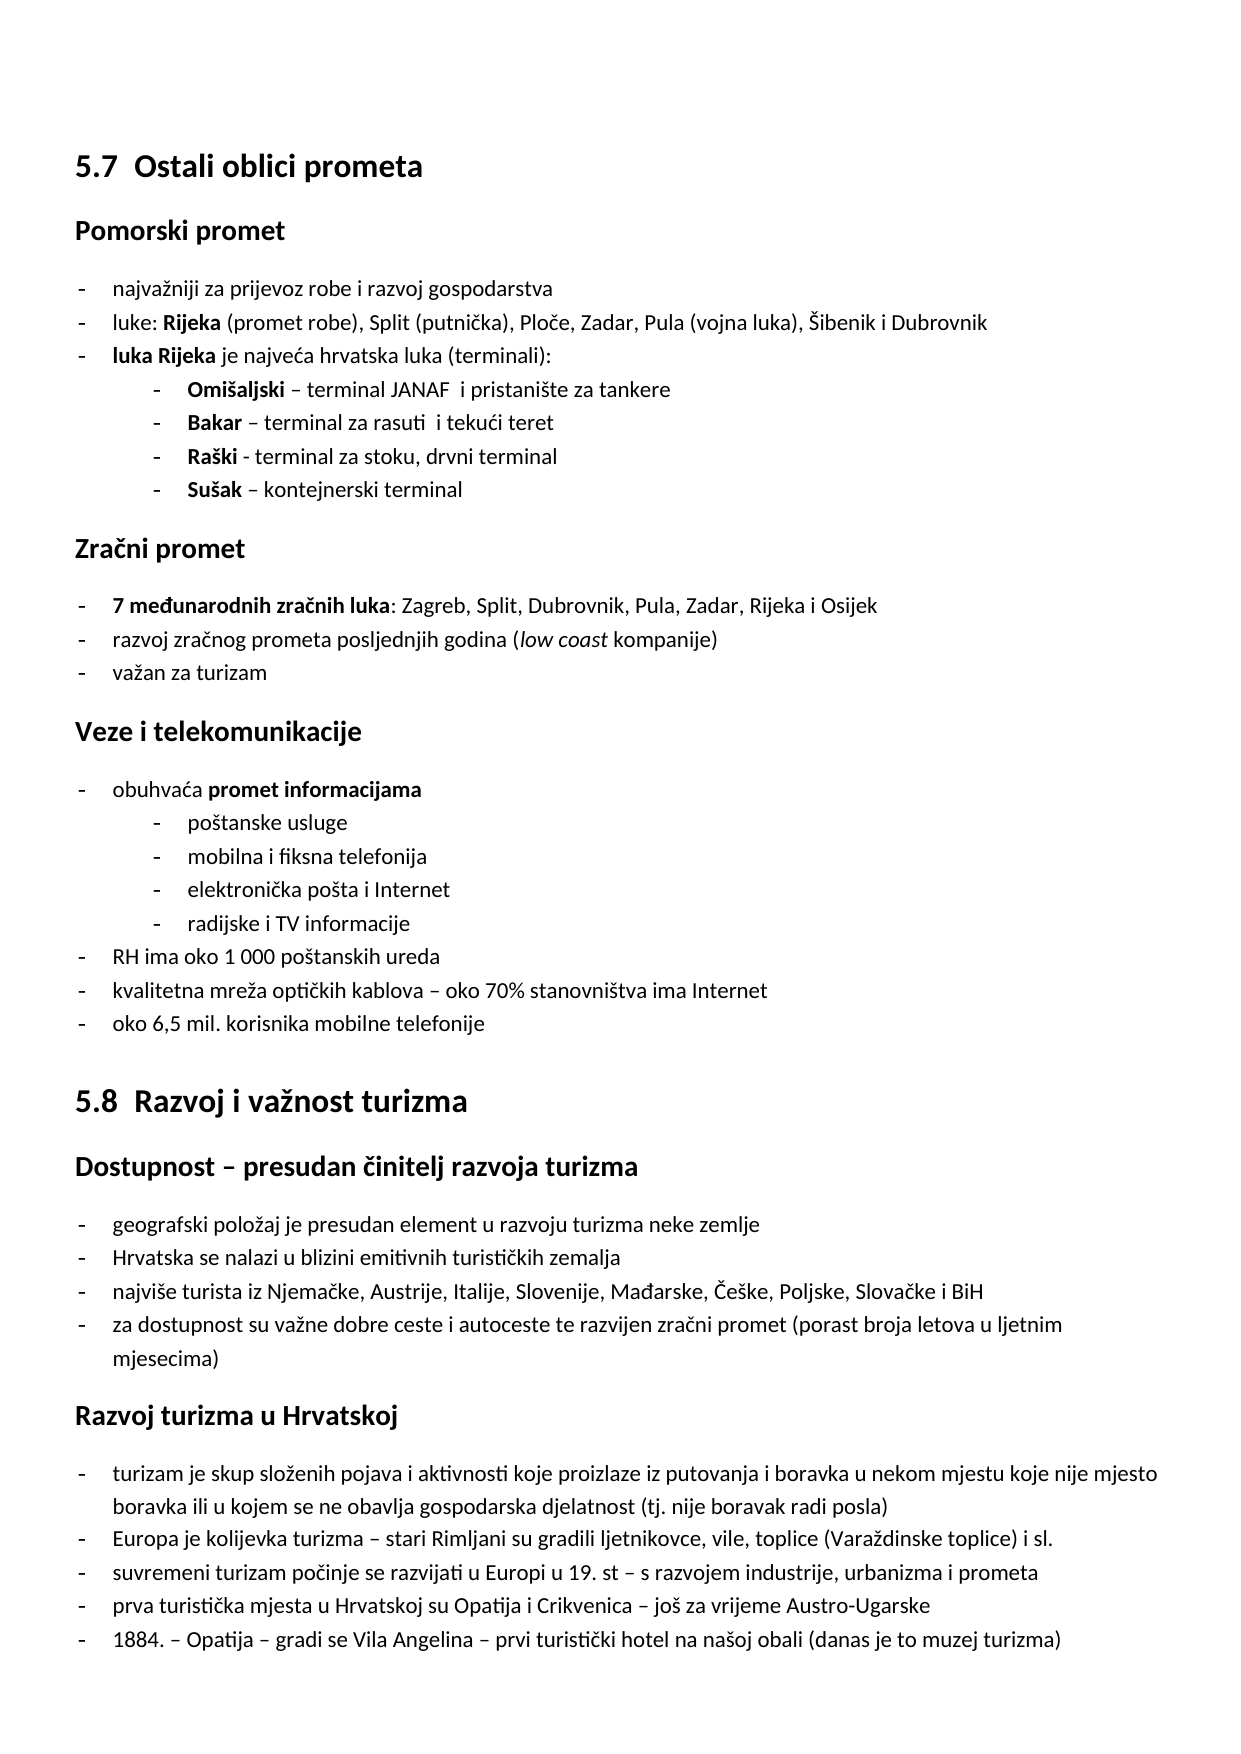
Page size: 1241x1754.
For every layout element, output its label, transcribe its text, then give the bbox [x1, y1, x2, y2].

subtitle Zračni promet [75, 530, 1165, 565]
subtitle Razvoj turizma u Hrvatskoj [75, 1397, 1165, 1432]
subtitle Ostali oblici prometa [75, 145, 1165, 185]
list najviše turista iz Njemačke, Austrije, Italije, Slovenije, Mađarske, Češke, Poljske, Slovačke i BiH [75, 1277, 1165, 1306]
list Hrvatska se nalazi u blizini emitivnih turističkih zemalja [75, 1243, 1165, 1273]
list 7 međunarodnih zračnih luka: Zagreb, Split, Dubrovnik, Pula, Zadar, Rijeka i Osijek [75, 591, 1165, 621]
list Raški - terminal za stoku, drvni terminal [150, 442, 1165, 471]
list suvremeni turizam počinje se razvijati u Europi u 19. st – s razvojem industrije, urbanizma i prometa [75, 1558, 1165, 1587]
list Bakar – terminal za rasuti i tekući teret [150, 408, 1165, 437]
list kvalitetna mreža optičkih kablova – oko 70% stanovništva ima Internet [75, 976, 1165, 1005]
subtitle Pomorski promet [75, 212, 1165, 248]
list Europa je kolijevka turizma – stari Rimljani su gradili ljetnikovce, vile, toplice (Varaždinske toplice) i sl. [75, 1524, 1165, 1553]
list turizam je skup složenih pojava i aktivnosti koje proizlaze iz putovanja i boravka u nekom mjestu koje nije mjesto boravka ili u kojem se ne obavlja gospodarska djelatnost (tj. nije boravak radi posla) [75, 1459, 1165, 1520]
list 1884. – Opatija – gradi se Vila Angelina – prvi turistički hotel na našoj obali (danas je to muzej turizma) [75, 1625, 1165, 1654]
list luke: Rijeka (promet robe), Split (putnička), Ploče, Zadar, Pula (vojna luka), Šibenik i Dubrovnik [75, 308, 1165, 337]
list geografski položaj je presudan element u razvoju turizma neke zemlje [75, 1210, 1165, 1239]
list Omišaljski – terminal JANAF i pristanište za tankere [150, 375, 1165, 404]
list razvoj zračnog prometa posljednjih godina (low coast kompanije) [75, 625, 1165, 654]
subtitle Dostupnost – presudan činitelj razvoja turizma [75, 1148, 1165, 1184]
list oko 6,5 mil. korisnika mobilne telefonije [75, 1009, 1165, 1039]
list obuhvaća promet informacijama [75, 775, 1165, 804]
list važan za turizam [75, 658, 1165, 688]
list mobilna i fiksna telefonija [150, 842, 1165, 871]
list radijske i TV informacije [150, 909, 1165, 938]
list elektronička pošta i Internet [150, 875, 1165, 904]
list Sušak – kontejnerski terminal [150, 475, 1165, 504]
subtitle Razvoj i važnost turizma [75, 1081, 1165, 1121]
list poštanske usluge [150, 808, 1165, 837]
list najvažniji za prijevoz robe i razvoj gospodarstva [75, 274, 1165, 303]
list za dostupnost su važne dobre ceste i autoceste te razvijen zračni promet (porast broja letova u ljetnim mjesecima) [75, 1311, 1165, 1372]
subtitle Veze i telekomunikacije [75, 713, 1165, 748]
list prva turistička mjesta u Hrvatskoj su Opatija i Crikvenica – još za vrijeme Austro-Ugarske [75, 1591, 1165, 1620]
list luka Rijeka je najveća hrvatska luka (terminali): [75, 341, 1165, 370]
list RH ima oko 1 000 poštanskih ureda [75, 942, 1165, 972]
